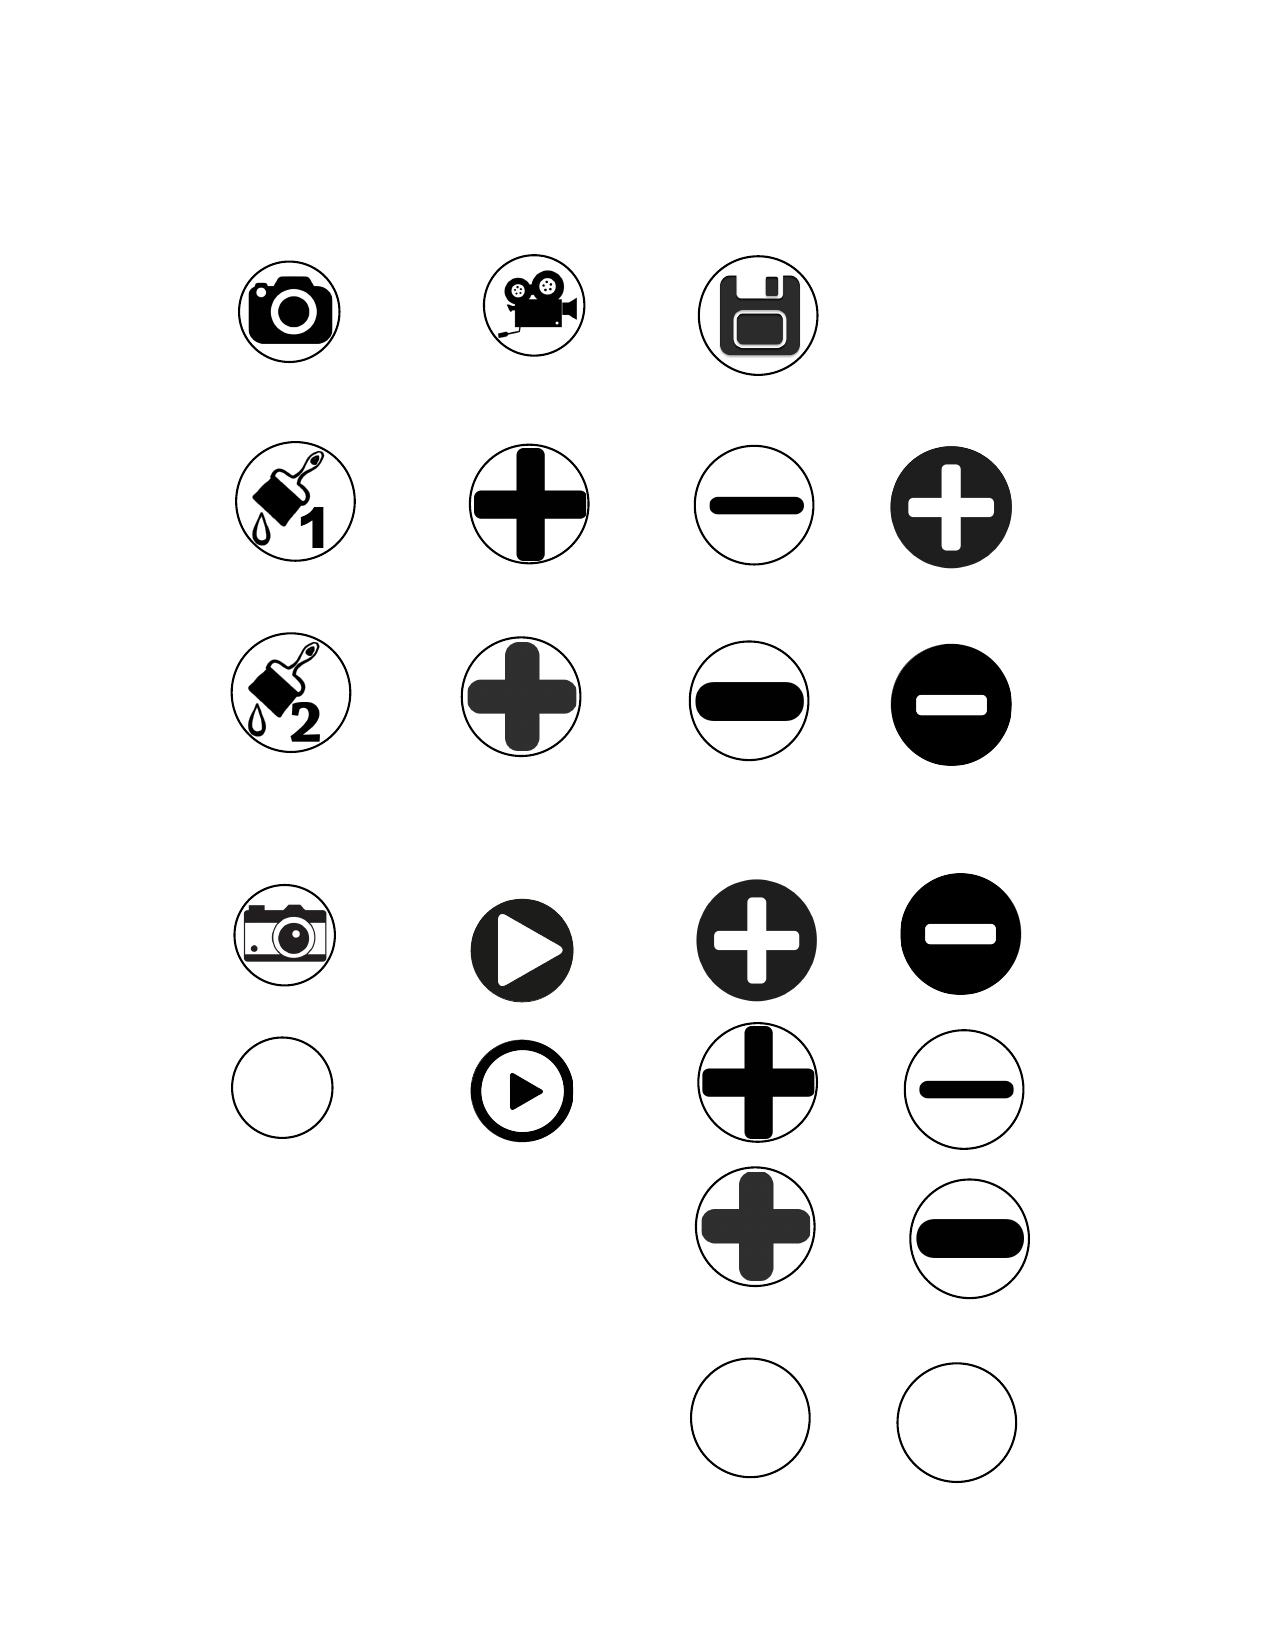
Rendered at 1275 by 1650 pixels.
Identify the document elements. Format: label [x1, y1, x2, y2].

picture [467, 642, 577, 751]
picture [908, 1175, 1032, 1302]
picture [471, 1040, 573, 1142]
picture [179, 440, 397, 556]
picture [240, 888, 330, 978]
picture [702, 1026, 815, 1139]
picture [248, 268, 333, 352]
picture [691, 874, 821, 1007]
picture [885, 441, 1016, 574]
picture [919, 1042, 1014, 1137]
picture [467, 895, 578, 1006]
picture [891, 645, 1012, 766]
picture [175, 631, 392, 747]
picture [714, 269, 806, 361]
picture [709, 458, 804, 553]
picture [687, 638, 812, 765]
picture [900, 873, 1021, 995]
picture [494, 267, 580, 341]
picture [474, 448, 587, 561]
picture [701, 1172, 811, 1281]
